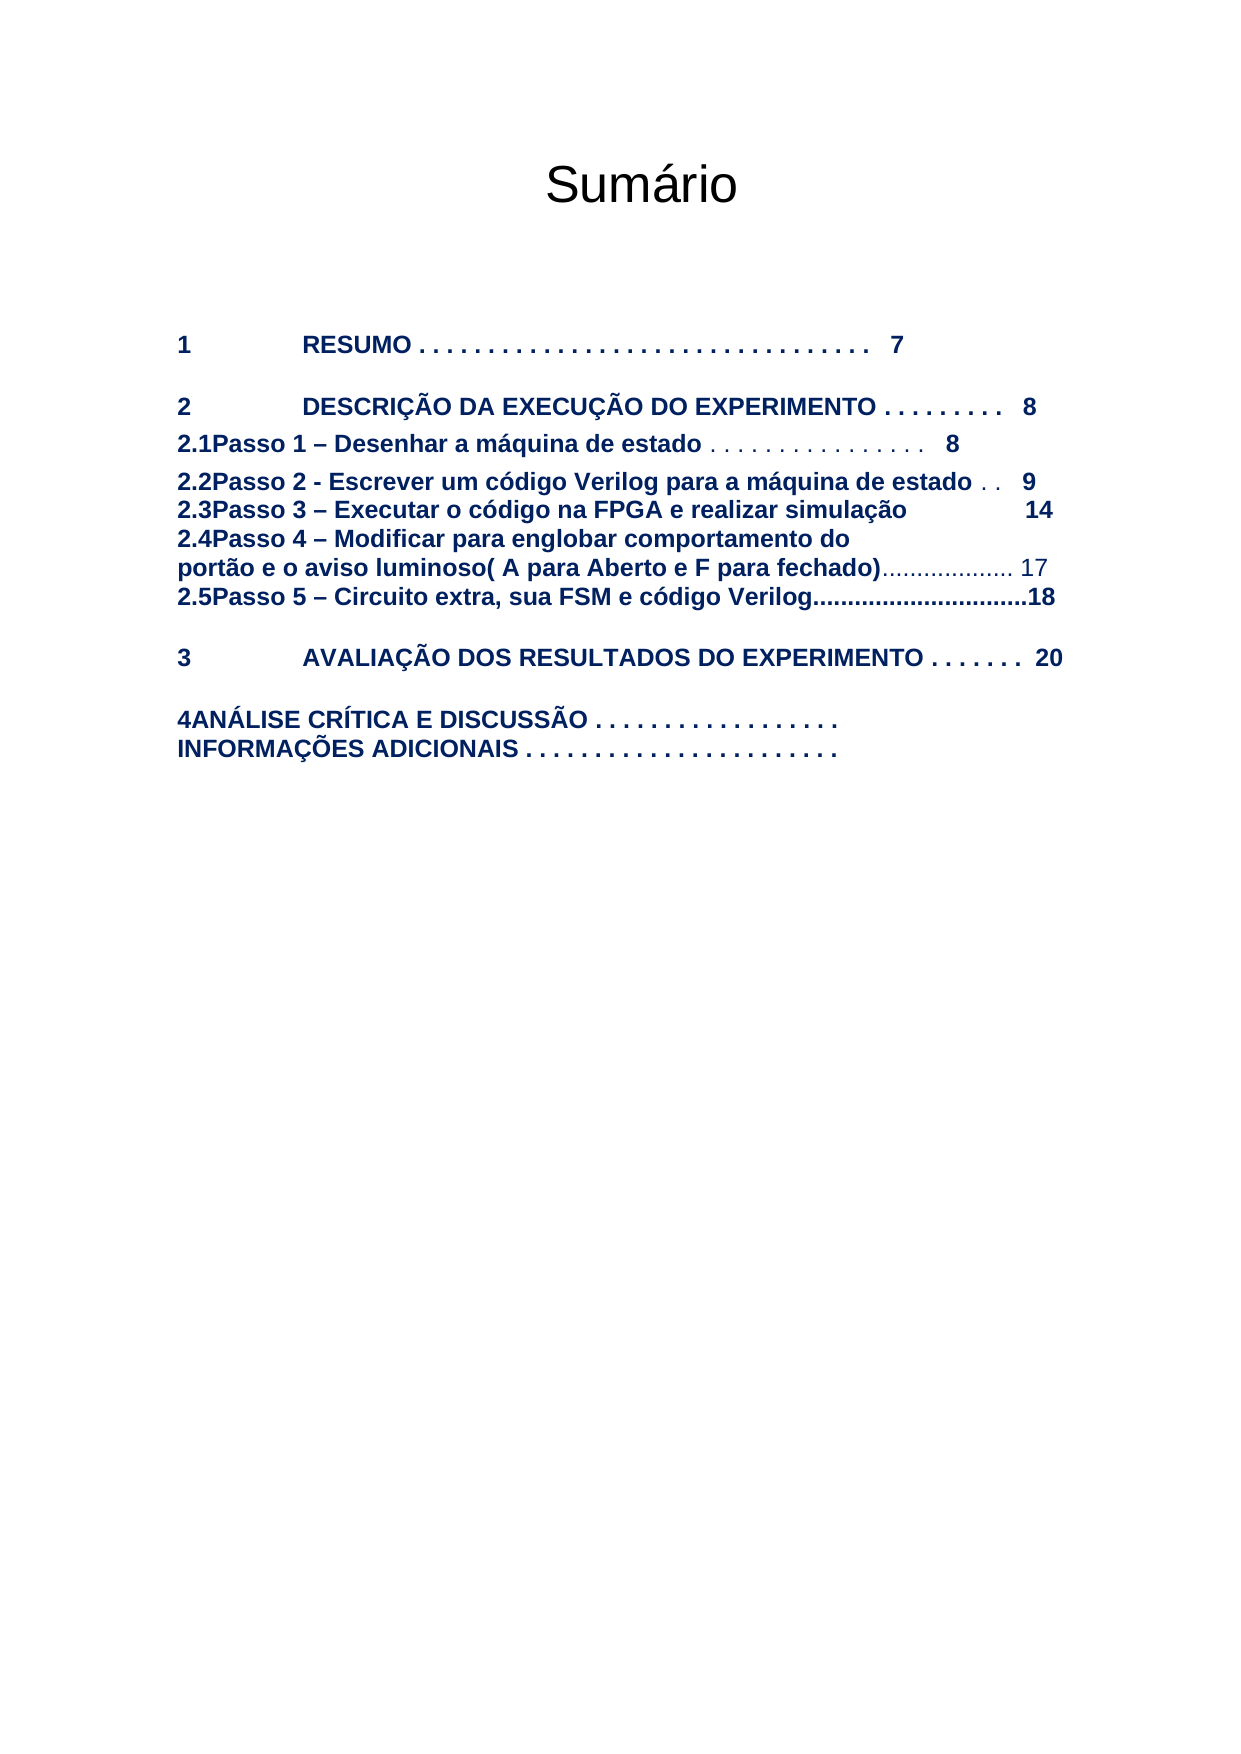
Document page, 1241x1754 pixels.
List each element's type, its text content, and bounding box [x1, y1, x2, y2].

list DESCRIÇÃO DA EXECUÇÃO DO EXPERIMENTO . . . . . . . . . 8 [177, 392, 1123, 421]
text portão e o aviso luminoso( A para Aberto e F para fechado)................... 17 [177, 553, 1123, 582]
text 2.3Passo 3 – Executar o código na FPGA e realizar simulação 14 [177, 495, 1123, 524]
text 2.1Passo 1 – Desenhar a máquina de estado . . . . . . . . . . . . . . . . 8 [177, 429, 1123, 458]
text INFORMAÇÕES ADICIONAIS . . . . . . . . . . . . . . . . . . . . . . . [177, 734, 1123, 762]
text 2.4Passo 4 – Modificar para englobar comportamento do [177, 524, 1123, 553]
list RESUMO . . . . . . . . . . . . . . . . . . . . . . . . . . . . . . . . . 7 [177, 330, 1123, 359]
text 2.2Passo 2 - Escrever um código Verilog para a máquina de estado . . 9 [177, 467, 1123, 495]
text 2.5Passo 5 – Circuito extra, sua FSM e código Verilog...............................18 [177, 582, 1123, 610]
text Sumário [150, 154, 1133, 214]
list AVALIAÇÃO DOS RESULTADOS DO EXPERIMENTO . . . . . . . 20 [177, 643, 1123, 672]
text 4ANÁLISE CRÍTICA E DISCUSSÃO . . . . . . . . . . . . . . . . . . [177, 705, 1123, 734]
